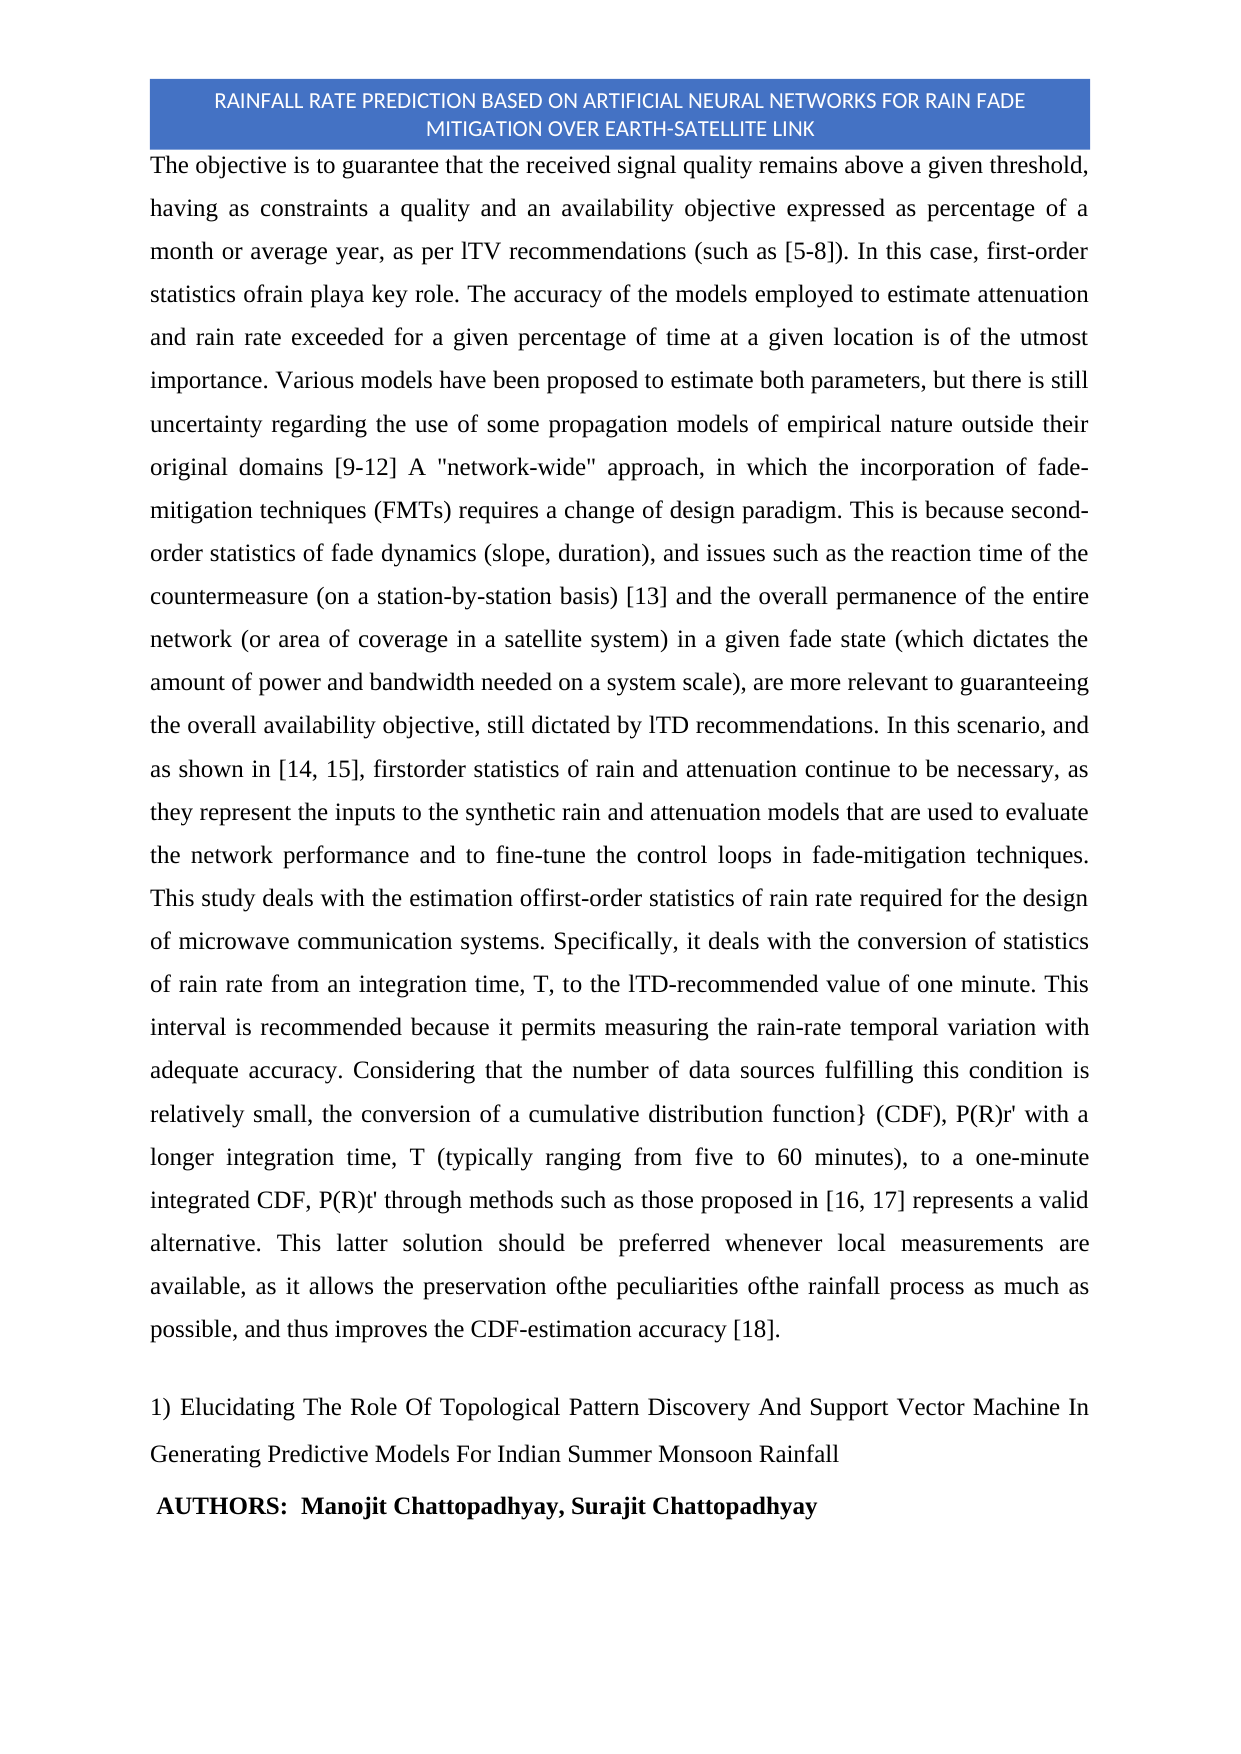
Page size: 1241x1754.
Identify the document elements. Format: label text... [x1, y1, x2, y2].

subtitle 1) Elucidating The Role Of Topological Pattern Discovery And Support Vector Machine In Generating Predictive Models For Indian Summer Monsoon Rainfall [150, 1374, 1090, 1468]
text AUTHORS: Manojit Chattopadhyay, Surajit Chattopadhyay [150, 1491, 1090, 1520]
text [150, 150, 1090, 1343]
